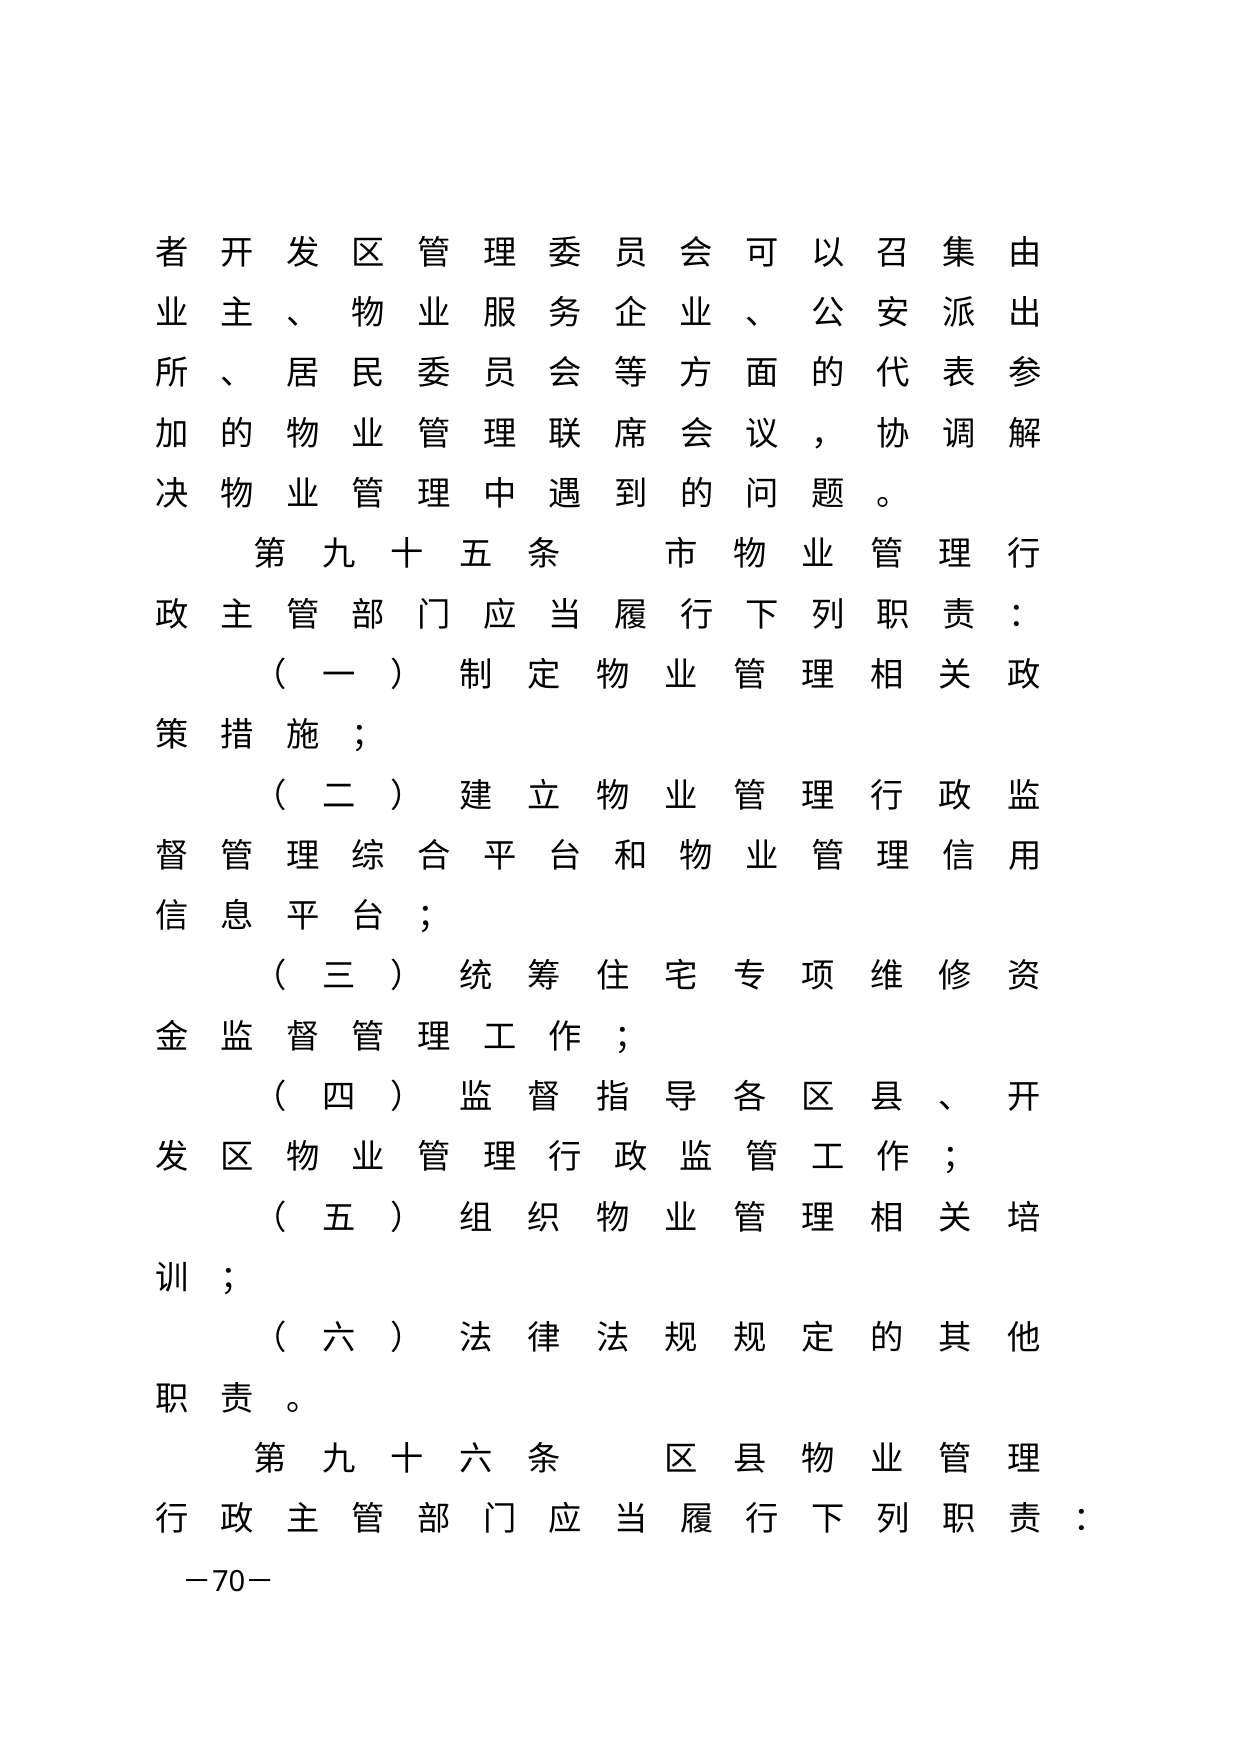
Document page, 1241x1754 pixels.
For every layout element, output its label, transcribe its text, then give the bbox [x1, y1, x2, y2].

text 第九十六条 区县物业管理行政主管部门应当履行下列职责： [155, 1426, 1073, 1546]
text （四）监督指导各区县、开发区物业管理行政监管工作； [155, 1064, 1073, 1184]
text （二）建立物业管理行政监督管理综合平台和物业管理信用信息平台； [155, 762, 1073, 943]
text （一）制定物业管理相关政策措施； [155, 642, 1073, 762]
text 街道办事处、镇人民政府或者开发区管理委员会可以召集由业主、物业服务企业、公安派出所、居民委员会等方面的代表参加的物业管理联席会议，协调解决物业管理中遇到的问题。 [155, 219, 1073, 521]
text （五）组织物业管理相关培训； [155, 1184, 1073, 1305]
text （六）法律法规规定的其他职责。 [155, 1305, 1073, 1426]
text 第九十五条 市物业管理行政主管部门应当履行下列职责： [155, 521, 1073, 642]
text （三）统筹住宅专项维修资金监督管理工作； [155, 943, 1073, 1064]
